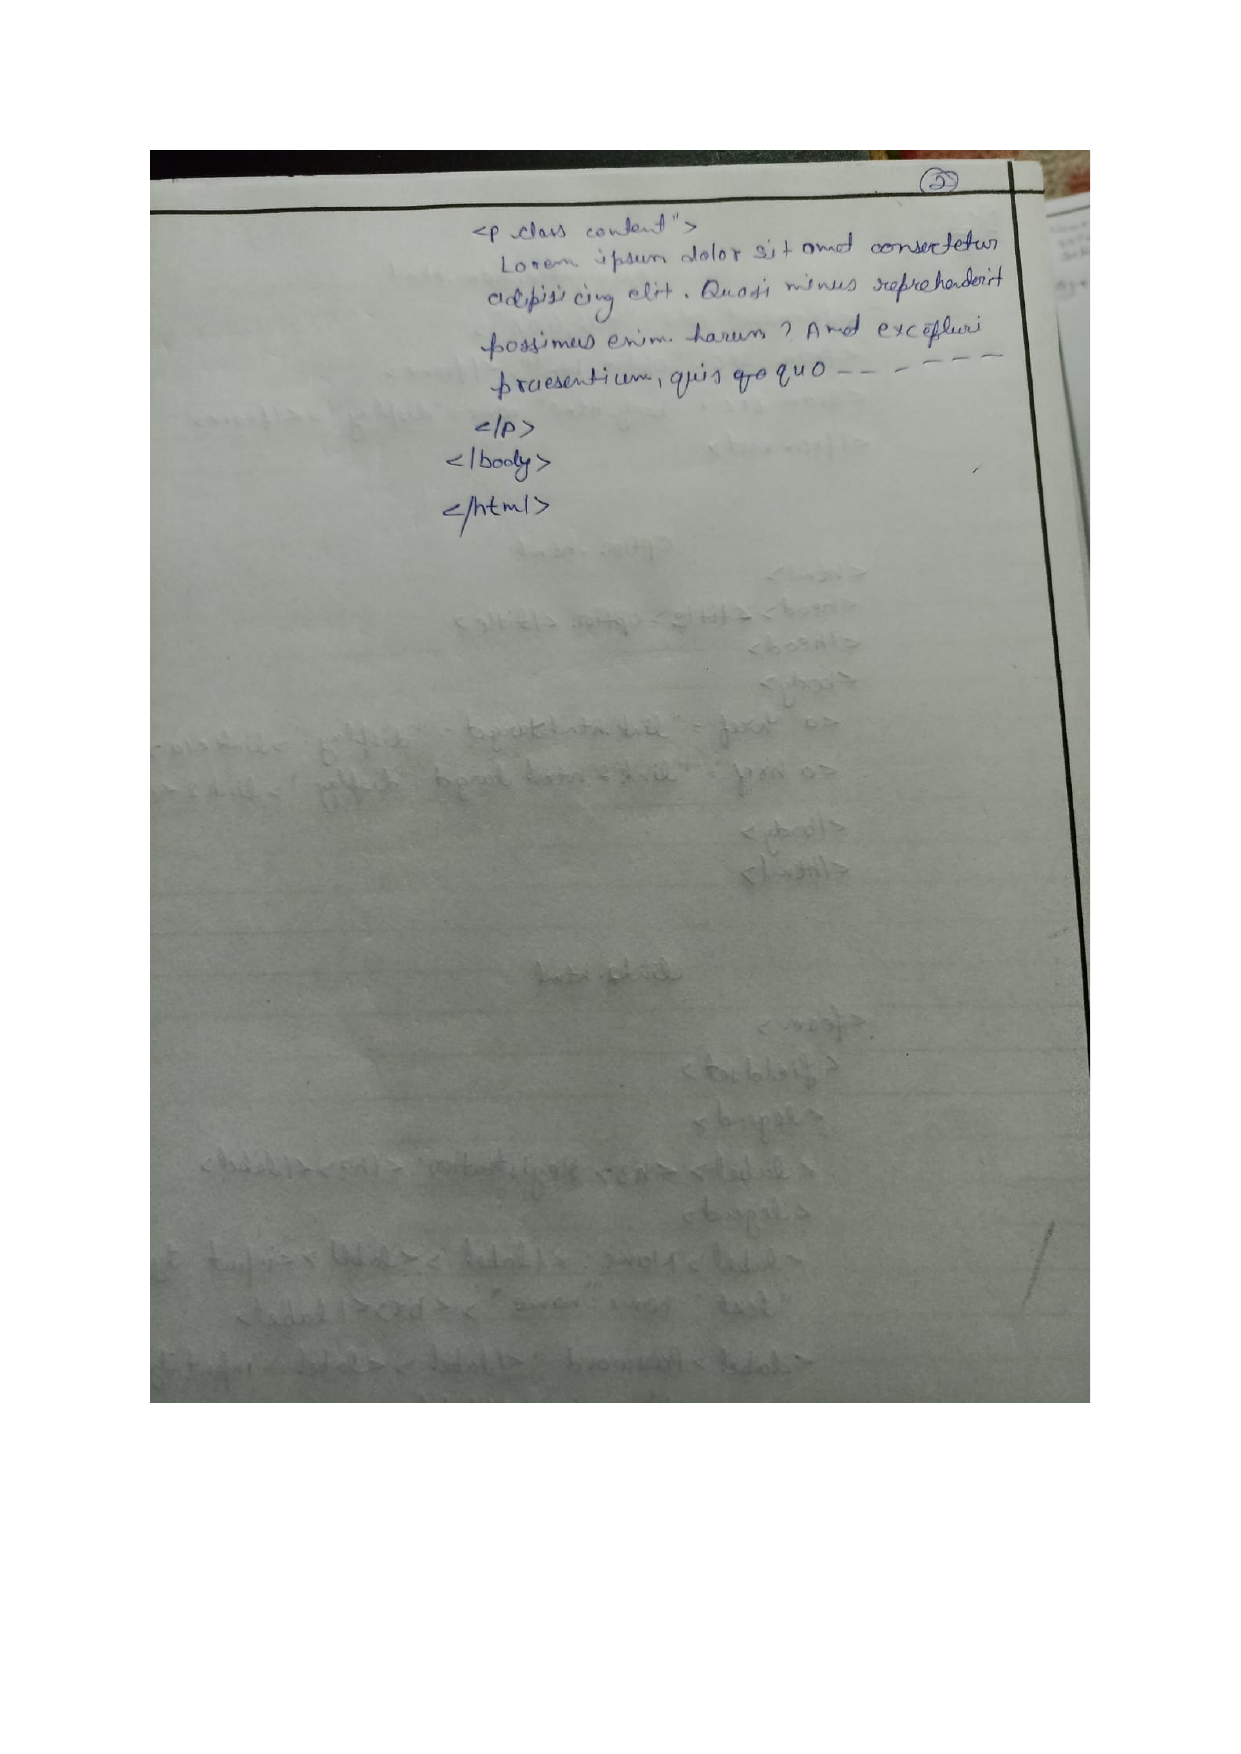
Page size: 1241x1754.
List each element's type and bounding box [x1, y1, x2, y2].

picture [150, 150, 1091, 1403]
